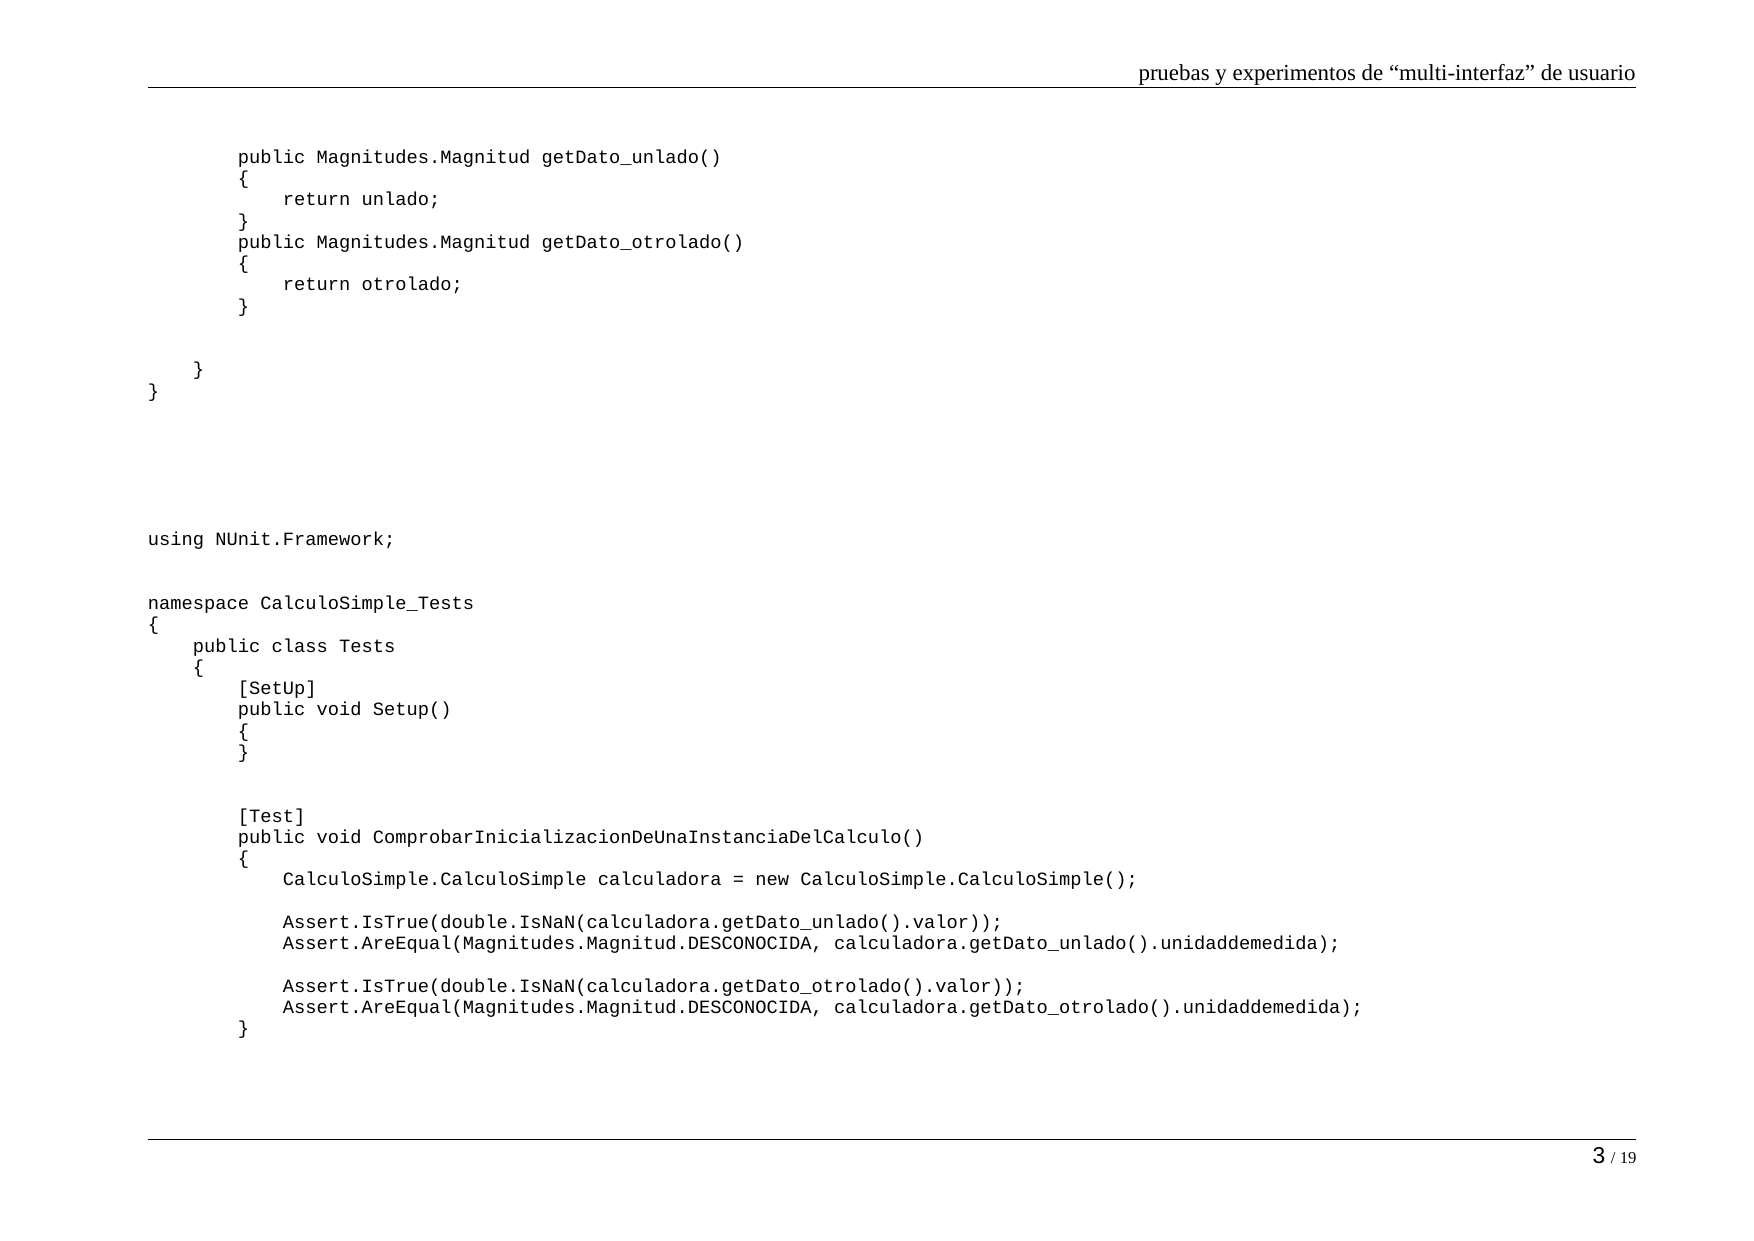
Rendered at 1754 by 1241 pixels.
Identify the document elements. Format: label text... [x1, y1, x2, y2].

text public void Setup() [148, 700, 1636, 721]
text [SetUp] [148, 679, 1636, 700]
text [Test] [148, 806, 1636, 828]
text return otrolado; [148, 275, 1636, 296]
text Assert.IsTrue(double.IsNaN(calculadora.getDato_otrolado().valor)); [148, 976, 1636, 998]
text public class Tests [148, 636, 1636, 658]
text { [148, 254, 1636, 275]
text Assert.AreEqual(Magnitudes.Magnitud.DESCONOCIDA, calculadora.getDato_otrolado().unidaddemedida); [148, 998, 1636, 1019]
text public Magnitudes.Magnitud getDato_otrolado() [148, 233, 1636, 254]
text public void ComprobarInicializacionDeUnaInstanciaDelCalculo() [148, 828, 1636, 849]
text } [148, 296, 1636, 318]
text { [148, 849, 1636, 870]
text } [148, 1019, 1636, 1040]
text } [148, 211, 1636, 233]
text { [148, 658, 1636, 679]
text public Magnitudes.Magnitud getDato_unlado() [148, 148, 1636, 169]
text Assert.AreEqual(Magnitudes.Magnitud.DESCONOCIDA, calculadora.getDato_unlado().unidaddemedida); [148, 934, 1636, 955]
text using NUnit.Framework; [148, 530, 1636, 551]
text { [148, 615, 1636, 636]
text CalculoSimple.CalculoSimple calculadora = new CalculoSimple.CalculoSimple(); [148, 870, 1636, 891]
text } [148, 381, 1636, 403]
text return unlado; [148, 190, 1636, 211]
text { [148, 169, 1636, 190]
text } [148, 743, 1636, 764]
text { [148, 721, 1636, 743]
text Assert.IsTrue(double.IsNaN(calculadora.getDato_unlado().valor)); [148, 913, 1636, 934]
text namespace CalculoSimple_Tests [148, 594, 1636, 615]
text } [148, 360, 1636, 381]
